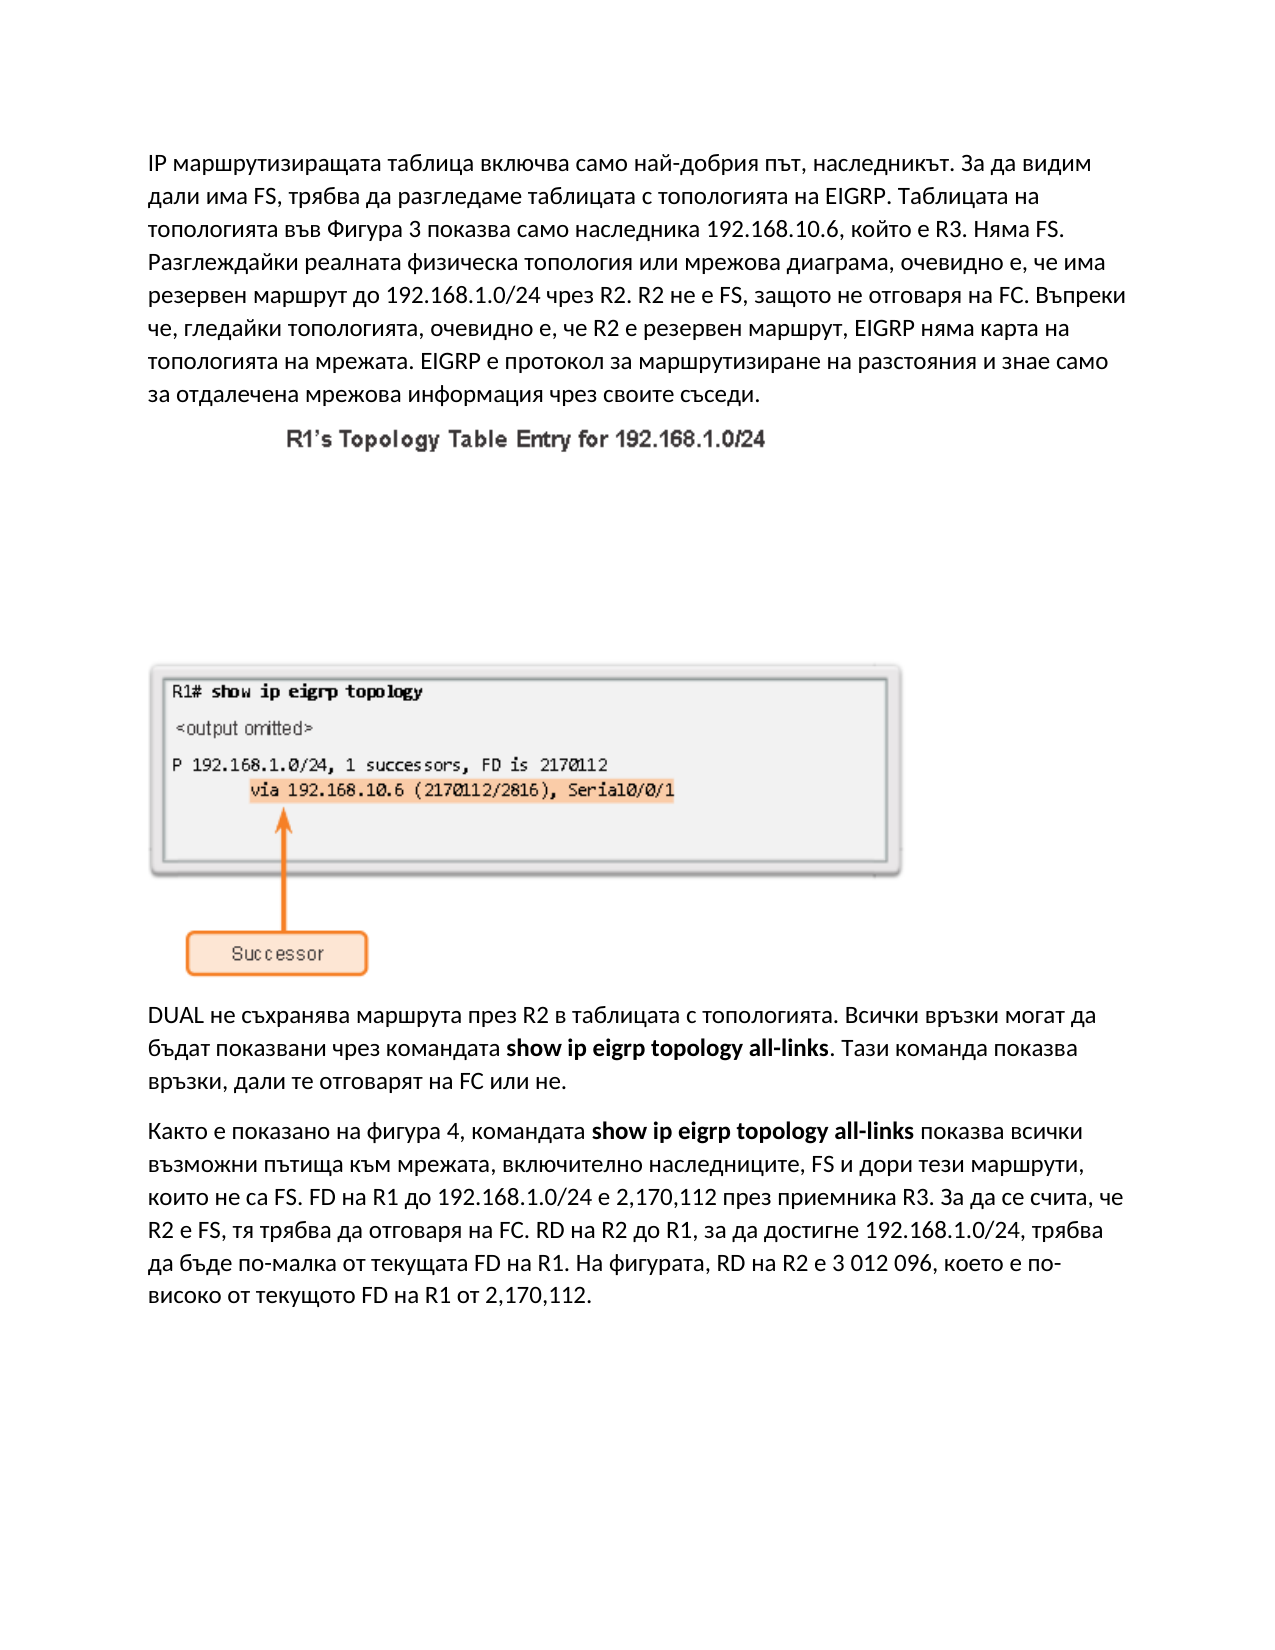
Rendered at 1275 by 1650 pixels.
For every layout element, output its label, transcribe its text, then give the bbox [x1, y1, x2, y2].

picture [147, 427, 909, 981]
text DUAL не съхранява маршрута през R2 в таблицата с топологията. Всички връзки могат да бъдат показвани чрез командата show ip eigrp topology all-links. Тази команда показва връзки, дали те отговарят на FC или не. [148, 999, 1127, 1096]
text Както е показано на фигура 4, командата show ip eigrp topology all-links показва всички възможни пътища към мрежата, включително наследниците, FS и дори тези маршрути, които не са FS. FD на R1 до 192.168.1.0/24 е 2,170,112 през приемника R3. За да се счита, че R2 е FS, тя трябва да отговаря на FC. RD на R2 до R1, за да достигне 192.168.1.0/24, трябва да бъде по-малка от текущата FD на R1. На фигурата, RD на R2 е 3 012 096, което е по-високо от текущото FD на R1 от 2,170,112. [148, 1115, 1127, 1310]
text IP маршрутизиращата таблица включва само най-добрия път, наследникът. За да видим дали има FS, трябва да разгледаме таблицата с топологията на EIGRP. Таблицата на топологията във Фигура 3 показва само наследника 192.168.10.6, който е R3. Няма FS. Разглеждайки реалната физическа топология или мрежова диаграма, очевидно е, че има резервен маршрут до 192.168.1.0/24 чрез R2. R2 не е FS, защото не отговаря на FC. Въпреки че, гледайки топологията, очевидно е, че R2 е резервен маршрут, EIGRP няма карта на топологията на мрежата. EIGRP е протокол за маршрутизиране на разстояния и знае само за отдалечена мрежова информация чрез своите съседи. [148, 148, 1127, 408]
